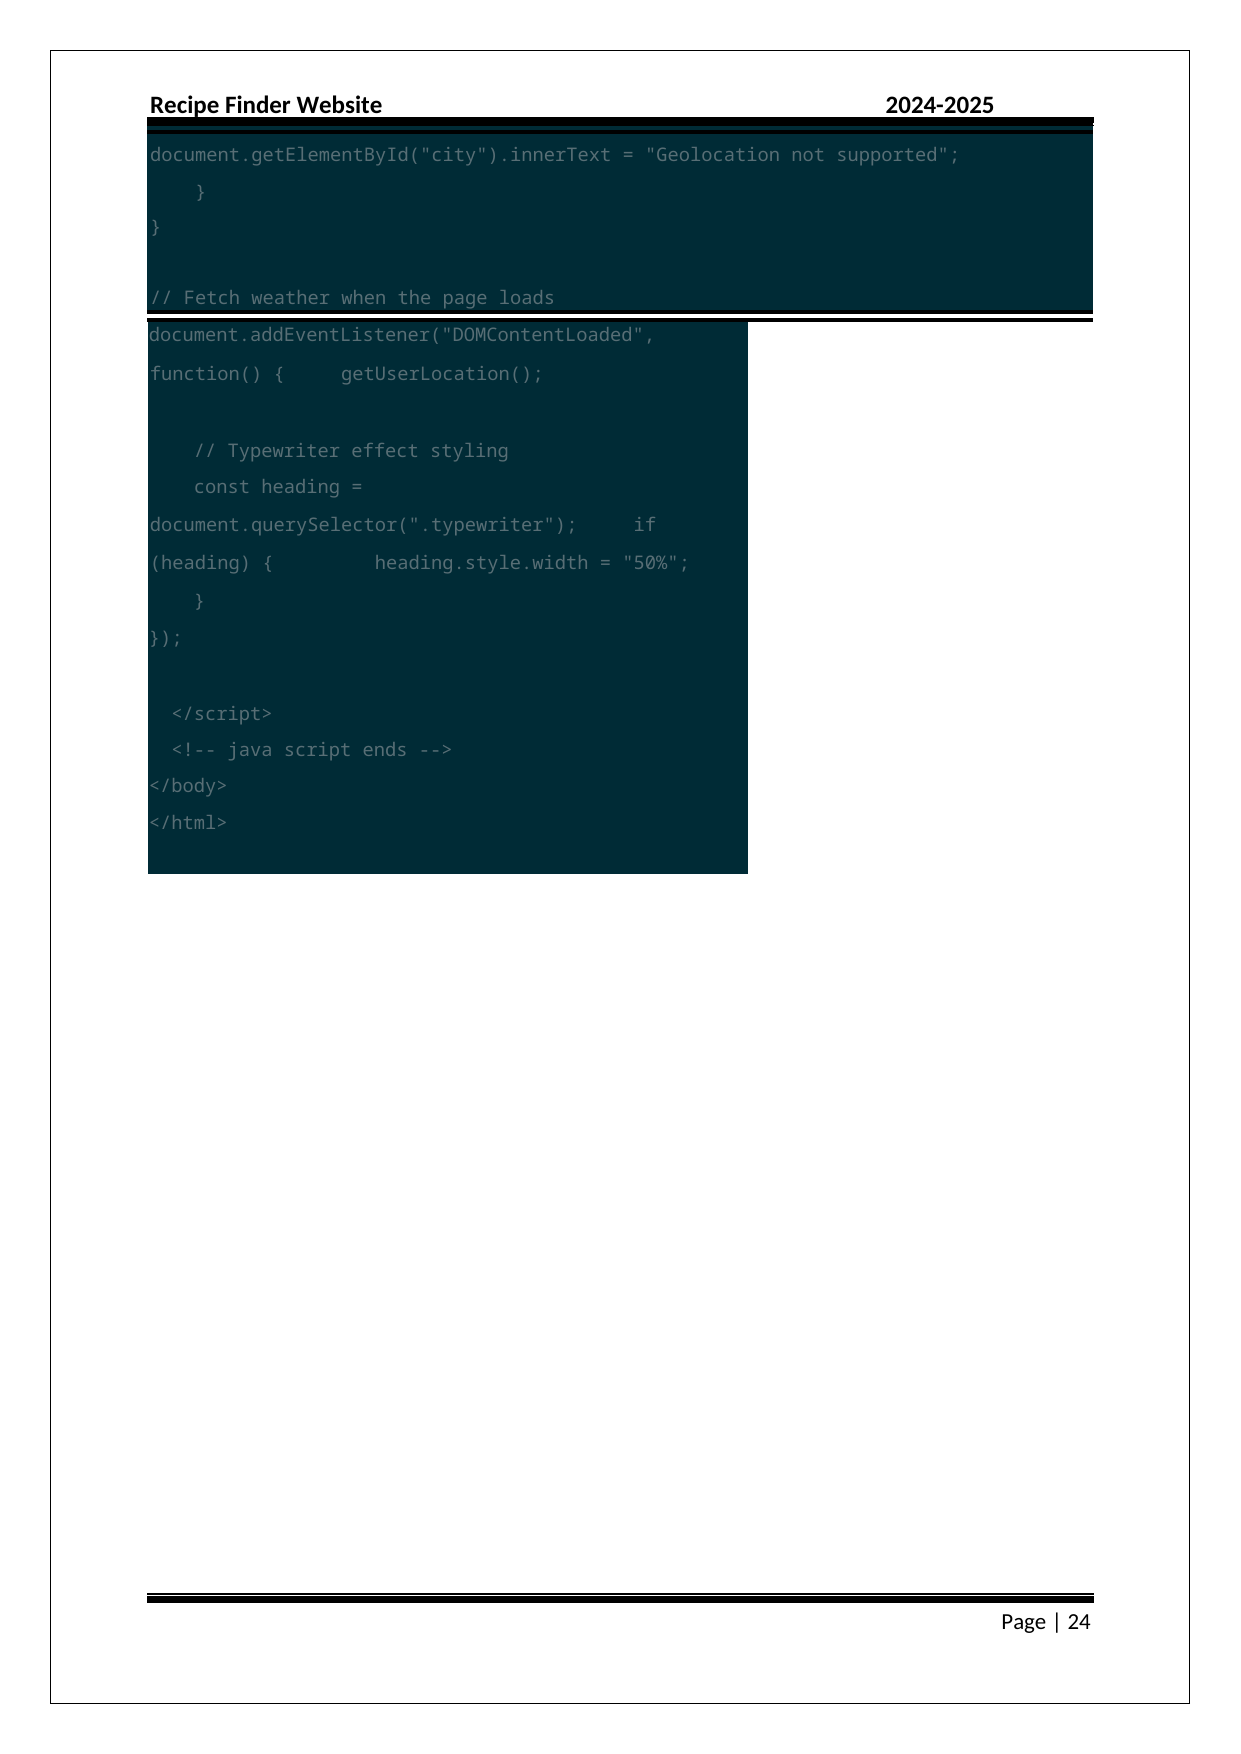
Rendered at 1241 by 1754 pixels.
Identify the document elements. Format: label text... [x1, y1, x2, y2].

text </script> [148, 700, 748, 725]
text }); [148, 624, 748, 649]
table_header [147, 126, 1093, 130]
text </body> [148, 773, 748, 798]
text </html> [148, 809, 748, 835]
text document.addEventListener("DOMContentLoaded", function() { getUserLocation(); [148, 322, 748, 385]
text } [148, 588, 748, 613]
text const heading = document.querySelector(".typewriter"); if (heading) { heading.style.width = "50%"; [148, 473, 748, 575]
text <!-- java script ends --> [148, 736, 748, 762]
text // Typewriter effect styling [148, 437, 748, 463]
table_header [147, 134, 1093, 310]
